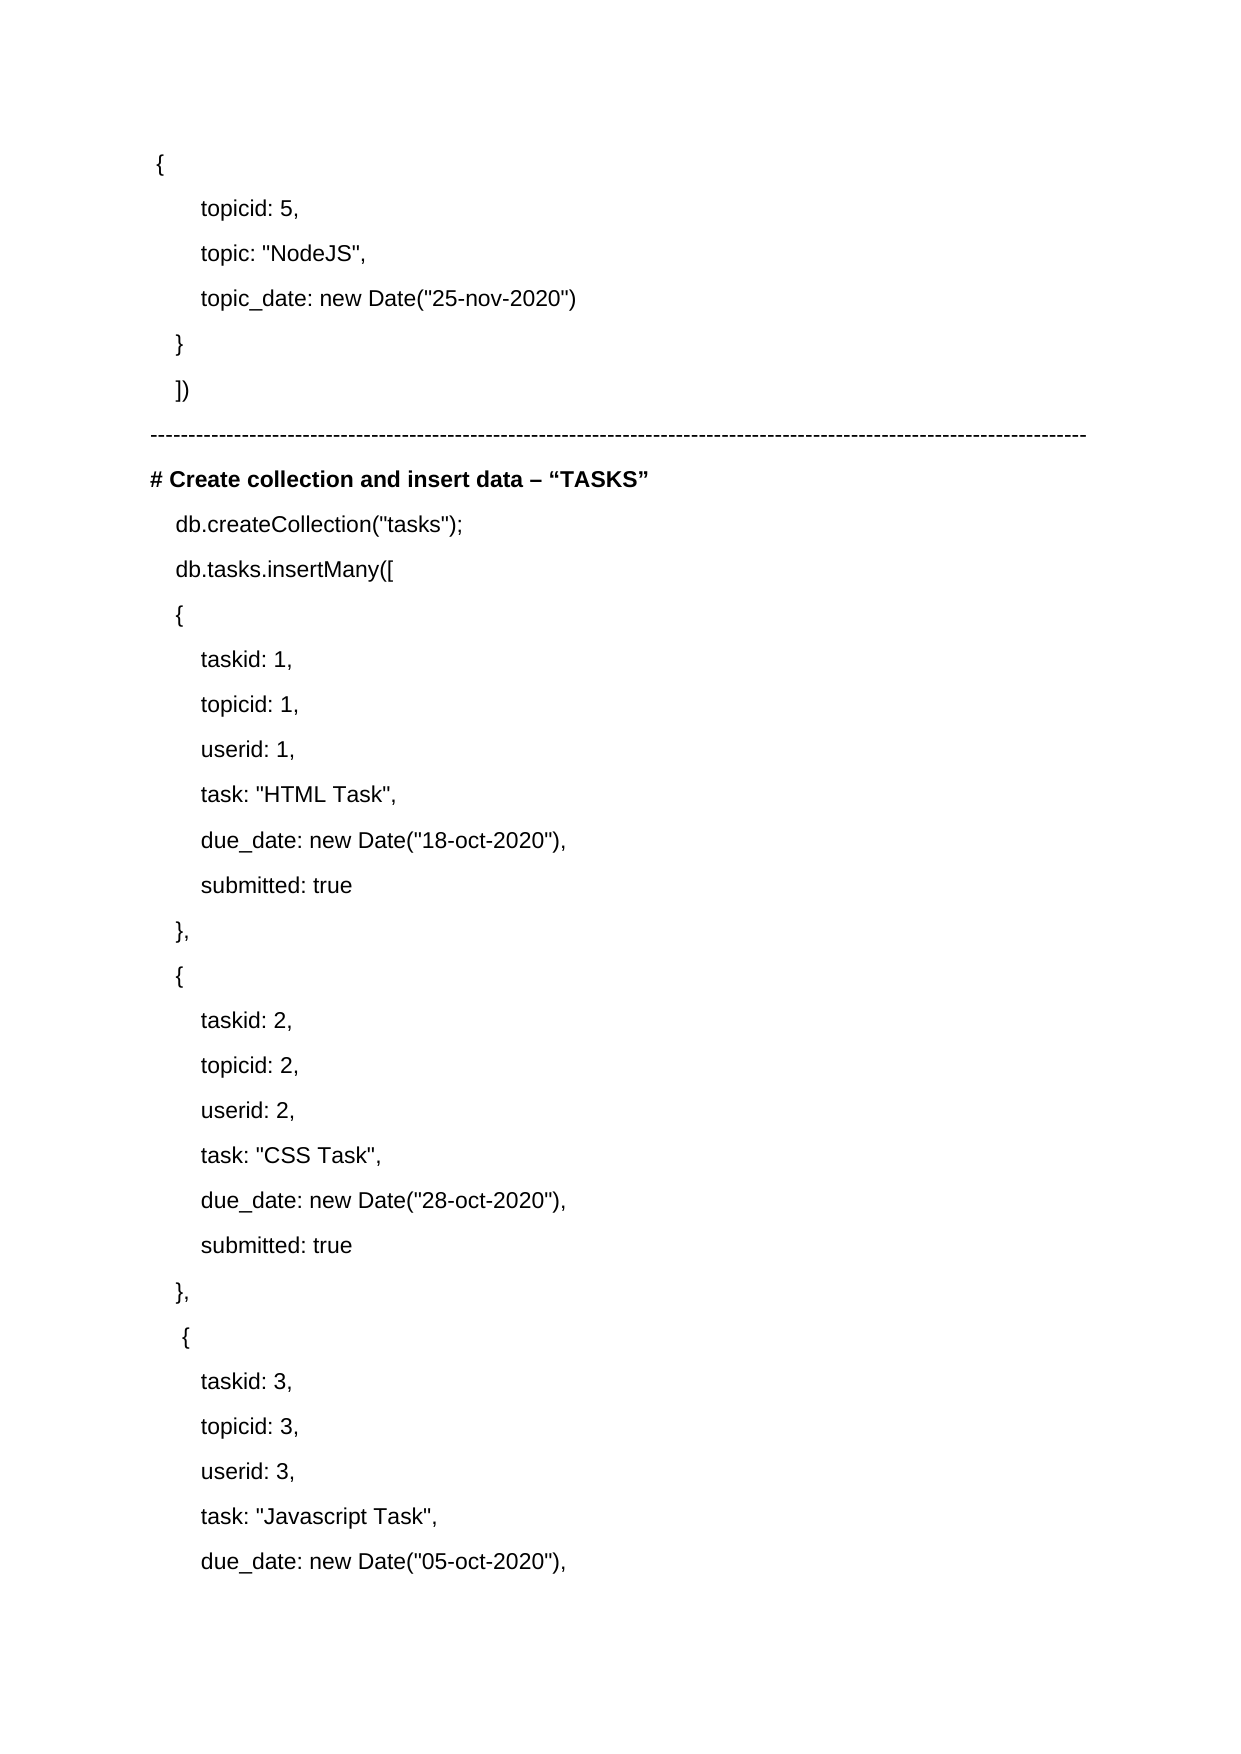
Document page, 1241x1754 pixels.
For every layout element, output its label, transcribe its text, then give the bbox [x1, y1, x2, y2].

text task: "Javascript Task", [150, 1503, 1090, 1529]
text } [150, 330, 1090, 357]
text { [150, 1323, 1090, 1349]
text task: "HTML Task", [150, 781, 1090, 808]
text taskid: 2, [150, 1007, 1090, 1033]
text topicid: 2, [150, 1052, 1090, 1078]
text submitted: true [150, 872, 1090, 898]
text topicid: 3, [150, 1413, 1090, 1439]
text userid: 1, [150, 736, 1090, 763]
text taskid: 1, [150, 646, 1090, 672]
text due_date: new Date("18-oct-2020"), [150, 827, 1090, 853]
text --------------------------------------------------------------------------------------------------------------------------- [150, 421, 1090, 447]
text due_date: new Date("28-oct-2020"), [150, 1187, 1090, 1214]
text db.createCollection("tasks"); [150, 511, 1090, 537]
text topic_date: new Date("25-nov-2020") [150, 285, 1090, 312]
text userid: 2, [150, 1097, 1090, 1123]
text }, [150, 917, 1090, 943]
text topicid: 5, [150, 195, 1090, 221]
text taskid: 3, [150, 1368, 1090, 1394]
text { [150, 601, 1090, 627]
text submitted: true [150, 1232, 1090, 1259]
text { [150, 150, 1090, 176]
text # Create collection and insert data – “TASKS” [150, 466, 1090, 492]
text topicid: 1, [150, 691, 1090, 718]
text task: "CSS Task", [150, 1142, 1090, 1169]
text db.tasks.insertMany([ [150, 556, 1090, 582]
text }, [150, 1278, 1090, 1304]
text { [150, 962, 1090, 988]
text due_date: new Date("05-oct-2020"), [150, 1548, 1090, 1574]
text ]) [150, 376, 1090, 402]
text topic: "NodeJS", [150, 240, 1090, 267]
text userid: 3, [150, 1458, 1090, 1484]
